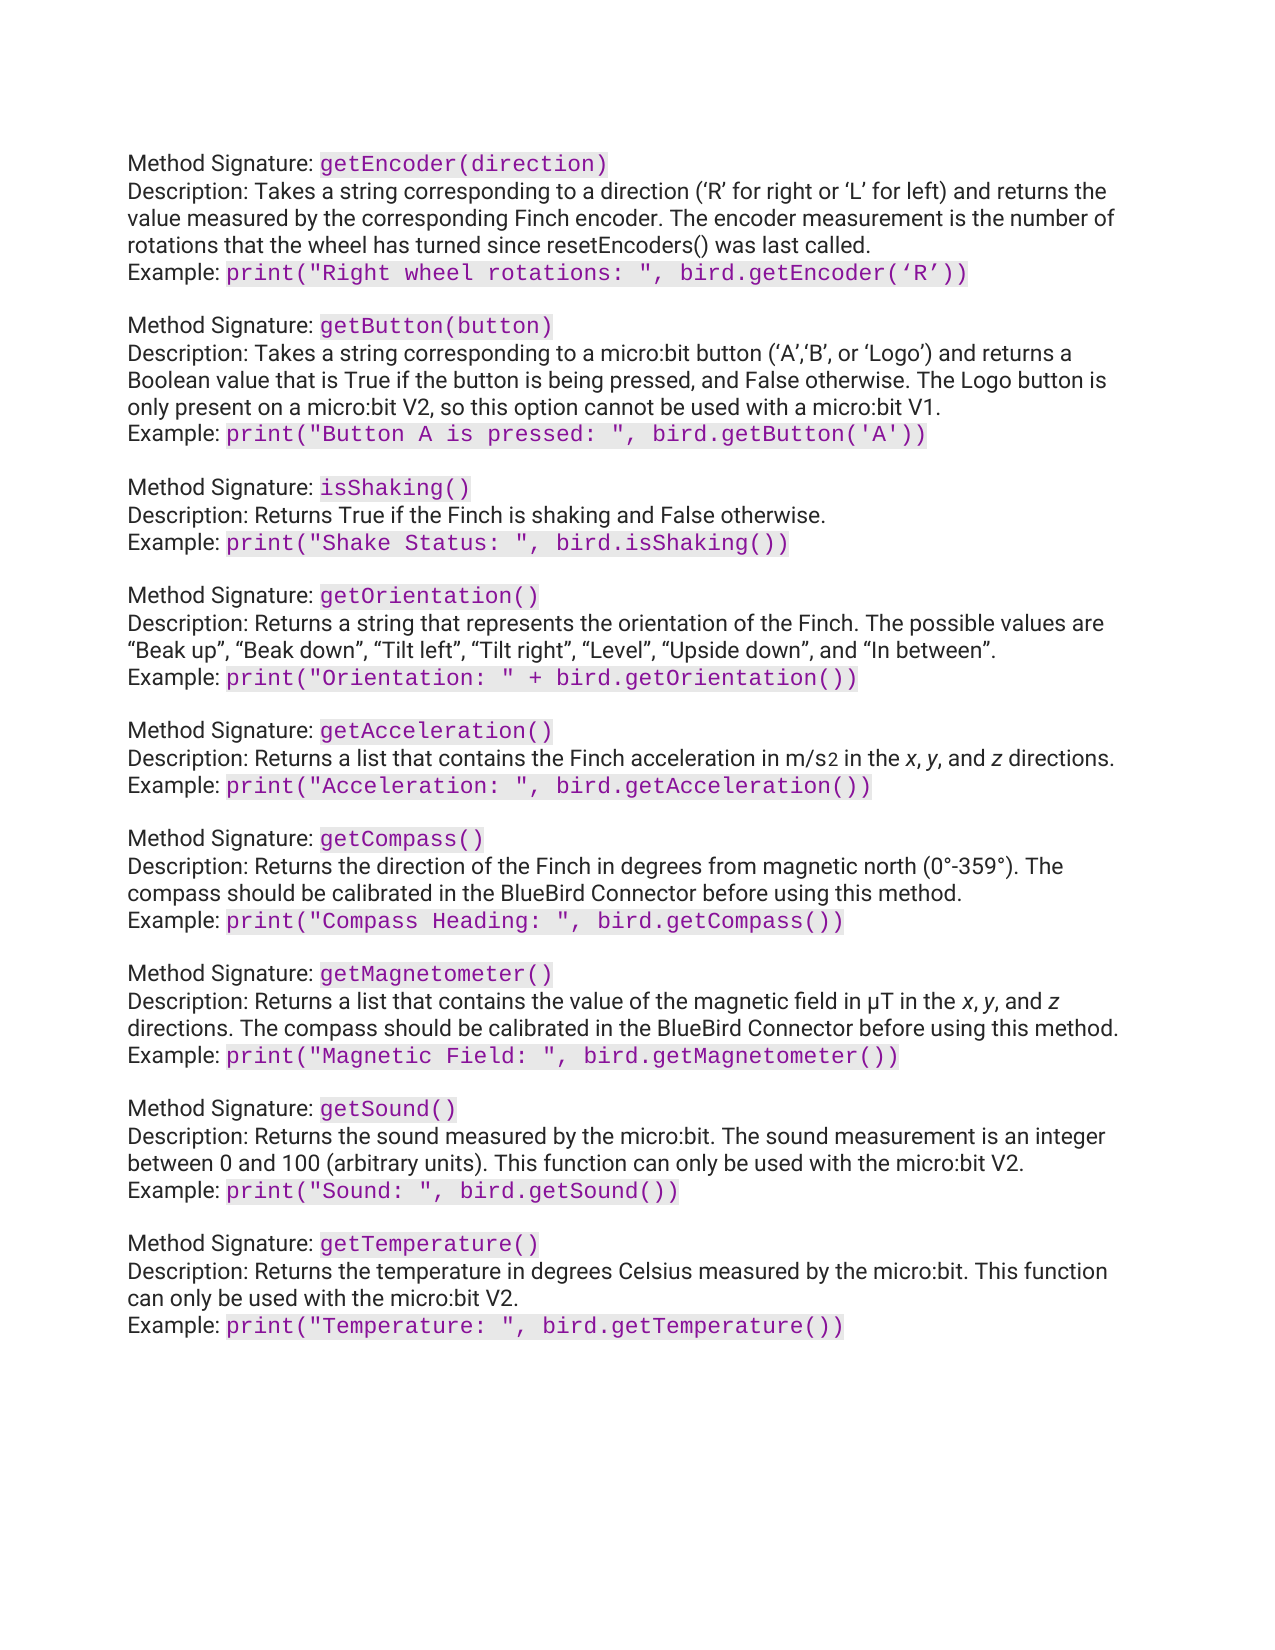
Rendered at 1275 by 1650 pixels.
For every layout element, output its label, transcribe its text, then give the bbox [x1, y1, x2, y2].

text Method Signature: getEncoder(direction) Description: Takes a string corresponding to a direction (‘R’ for right or ‘L’ for left) and returns the value measured by the corresponding Finch encoder. The encoder measurement is the number of rotations that the wheel has turned since resetEncoders() was last called. Example: print("Right wheel rotations: ", bird.getEncoder(‘R’)) [127, 150, 1148, 287]
text Method Signature: getOrientation() Description: Returns a string that represents the orientation of the Finch. The possible values are “Beak up”, “Beak down”, “Tilt left”, “Tilt right”, “Level”, “Upside down”, and “In between”. Example: print("Orientation: " + bird.getOrientation()) [127, 582, 1148, 692]
text Method Signature: getTemperature() Description: Returns the temperature in degrees Celsius measured by the micro:bit. This function can only be used with the micro:bit V2. Example: print("Temperature: ", bird.getTemperature()) [127, 1230, 1148, 1340]
text Method Signature: getSound() Description: Returns the sound measured by the micro:bit. The sound measurement is an integer between 0 and 100 (arbitrary units). This function can only be used with the micro:bit V2. Example: print("Sound: ", bird.getSound()) [127, 1095, 1148, 1205]
text Method Signature: getCompass() Description: Returns the direction of the Finch in degrees from magnetic north (0°-359°). The compass should be calibrated in the BlueBird Connector before using this method. Example: print("Compass Heading: ", bird.getCompass()) [127, 825, 1148, 935]
text Method Signature: getButton(button) Description: Takes a string corresponding to a micro:bit button (‘A’,‘B’, or ‘Logo’) and returns a Boolean value that is True if the button is being pressed, and False otherwise. The Logo button is only present on a micro:bit V2, so this option cannot be used with a micro:bit V1. Example: print("Button A is pressed: ", bird.getButton('A')) [127, 312, 1148, 449]
text Method Signature: getMagnetometer() Description: Returns a list that contains the value of the magnetic field in µT in the x, y, and z directions. The compass should be calibrated in the BlueBird Connector before using this method. Example: print("Magnetic Field: ", bird.getMagnetometer()) [127, 960, 1148, 1070]
text Method Signature: getAcceleration() Description: Returns a list that contains the Finch acceleration in m/s2 in the x, y, and z directions. Example: print("Acceleration: ", bird.getAcceleration()) [127, 717, 1148, 800]
text Method Signature: isShaking() Description: Returns True if the Finch is shaking and False otherwise. Example: print("Shake Status: ", bird.isShaking()) [127, 474, 1148, 557]
